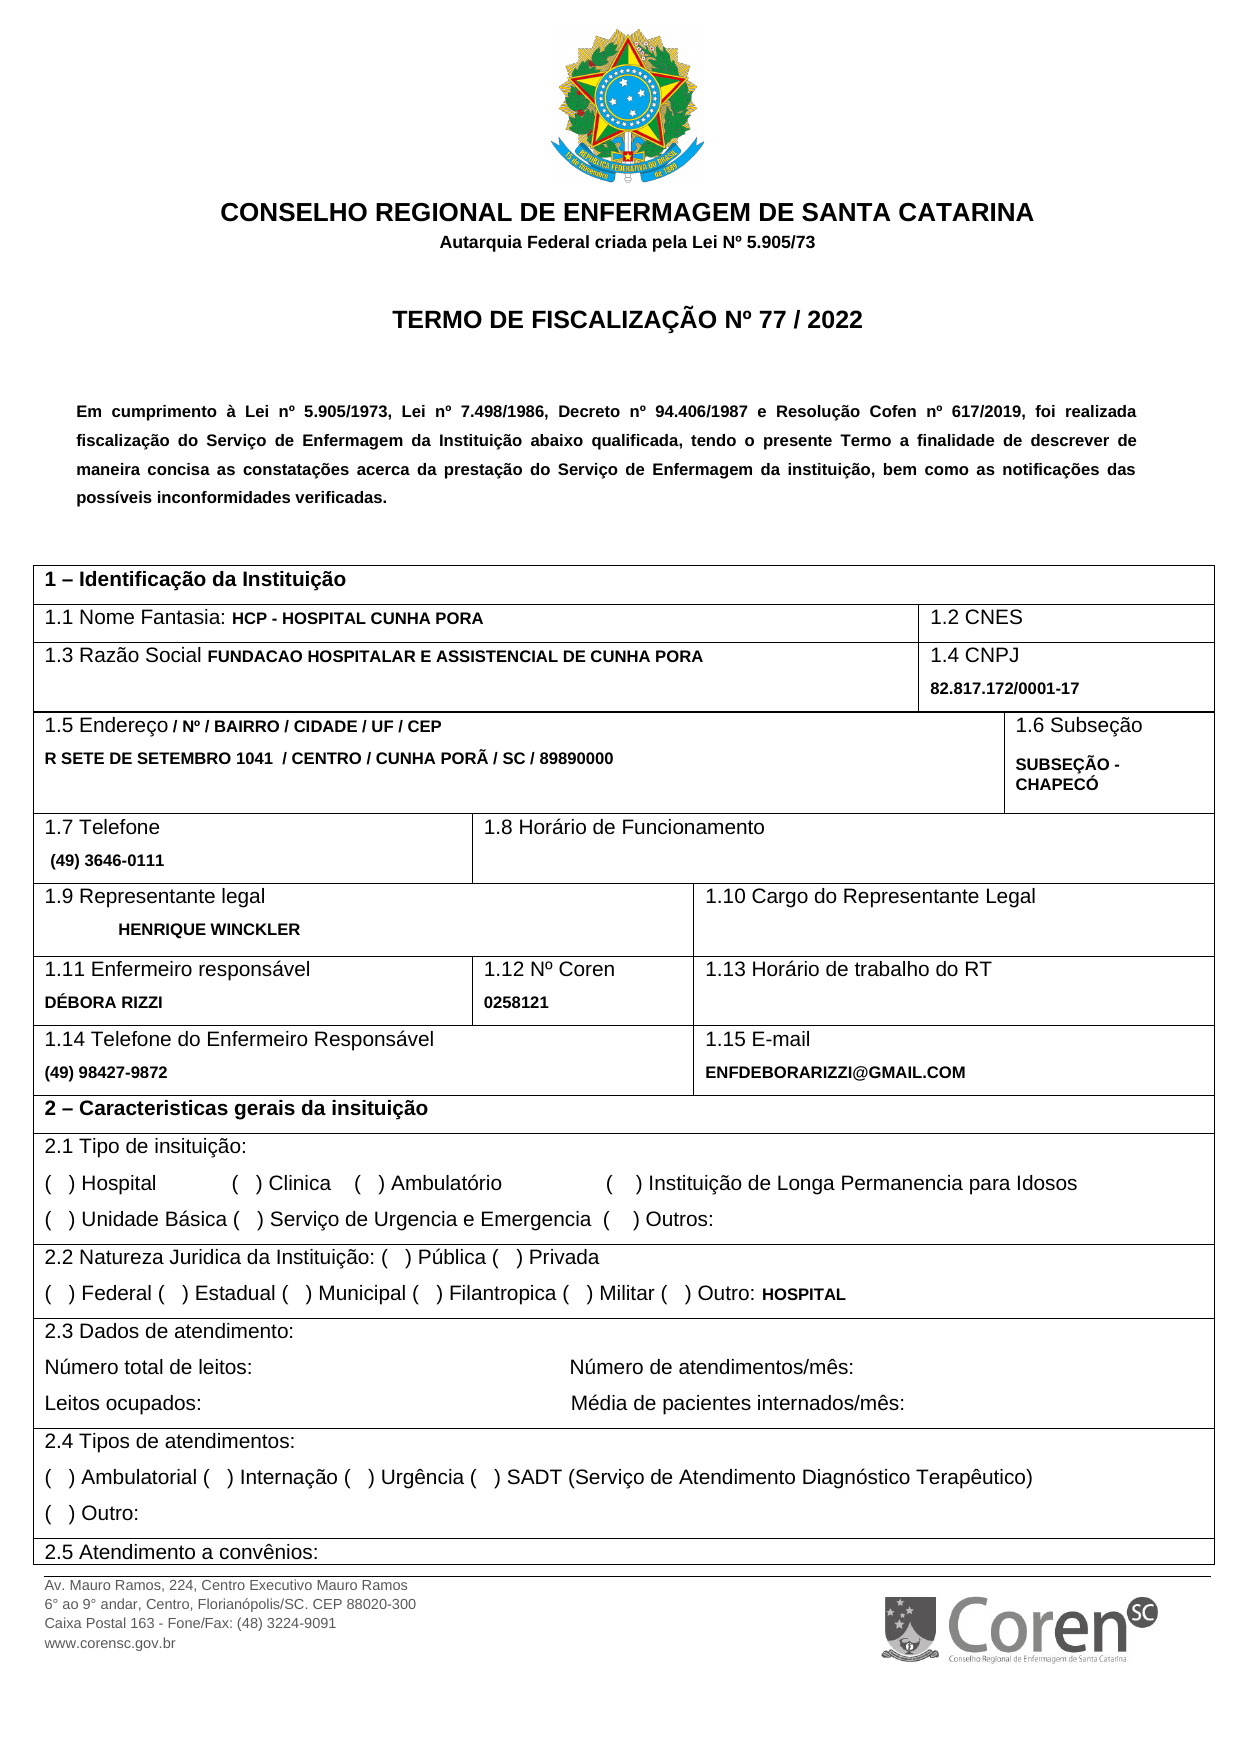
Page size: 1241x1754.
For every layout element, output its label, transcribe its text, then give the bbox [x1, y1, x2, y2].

table_cell 2.5 Atendimento a convênios: ( ) SUS ( ) Particular ( ) Plano de Saúde Privado [34, 1539, 1214, 1563]
picture [876, 1586, 1160, 1669]
table_cell 1.13 Horário de trabalho do RT [694, 957, 1214, 1025]
table_cell 1.7 Telefone (49) 3646-0111 [34, 814, 472, 883]
picture [551, 29, 704, 183]
table_cell 1.2 CNES [919, 605, 1214, 642]
picture [668, 151, 676, 157]
table_cell 2 – Caracteristicas gerais da insituição [34, 1096, 1214, 1133]
table_cell 2.3 Dados de atendimento: Número total de leitos: Número de atendimentos/mês: Leitos ocupados: Média de pacientes internados/mês: [34, 1319, 1214, 1428]
subtitle TERMO DE FISCALIZAÇÃO Nº 77 / 2022 [44, 305, 1211, 333]
table_cell 2.2 Natureza Juridica da Instituição: ( ) Pública ( ) Privada ( ) Federal ( ) Estadual ( ) Municipal ( ) Filantropica ( ) Militar ( ) Outro: HOSPITAL [34, 1245, 1214, 1318]
table_cell 1.4 CNPJ 82.817.172/0001-17 [919, 643, 1214, 711]
picture [667, 164, 676, 172]
table_cell 1.9 Representante legal HENRIQUE WINCKLER [34, 884, 693, 956]
table_cell 1.14 Telefone do Enfermeiro Responsável (49) 98427-9872 [34, 1026, 693, 1095]
table_cell 1.1 Nome Fantasia: HCP - HOSPITAL CUNHA PORA [34, 605, 918, 642]
table_header 1 – Identificação da Instituição [34, 566, 1214, 604]
table_cell 1.15 E-mail ENFDEBORARIZZI@GMAIL.COM [694, 1026, 1214, 1095]
table_cell 1.8 Horário de Funcionamento [473, 814, 1214, 883]
table_cell 1.5 Endereço / Nº / BAIRRO / CIDADE / UF / CEP R SETE DE SETEMBRO 1041 / CENTRO / CUNHA PORÃ / SC / 89890000 [34, 713, 1004, 813]
table_cell 1.6 Subseção SUBSEÇÃO - CHAPECÓ [1005, 713, 1214, 813]
table_cell 1.11 Enfermeiro responsável DÉBORA RIZZI [34, 957, 472, 1025]
picture [646, 145, 704, 183]
table_cell 1.12 Nº Coren 0258121 [473, 957, 693, 1025]
table_cell 2.1 Tipo de insituição: ( ) Hospital ( ) Clinica ( ) Ambulatório ( ) Instituição de Longa Permanencia para Idosos ( ) Unidade Básica ( ) Serviço de Urgencia e Emergencia ( ) Outros: [34, 1134, 1214, 1243]
picture [649, 162, 656, 168]
text Em cumprimento à Lei nº 5.905/1973, Lei nº 7.498/1986, Decreto nº 94.406/1987 e Resolução Cofen nº 617/2019, foi realizada fiscalização do Serviço de Enfermagem da Instituição abaixo qualificada, tendo o presente Termo a finalidade de descrever de maneira concisa as constatações acerca da prestação do Serviço de Enfermagem da instituição, bem como as notificações das possíveis inconformidades verificadas. [76, 402, 1138, 507]
table_cell 1.10 Cargo do Representante Legal [694, 884, 1214, 956]
picture [658, 156, 670, 164]
table_cell 1.3 Razão Social FUNDACAO HOSPITALAR E ASSISTENCIAL DE CUNHA PORA [34, 643, 918, 711]
table_cell 2.4 Tipos de atendimentos: ( ) Ambulatorial ( ) Internação ( ) Urgência ( ) SADT (Serviço de Atendimento Diagnóstico Terapêutico) ( ) Outro: [34, 1429, 1214, 1538]
